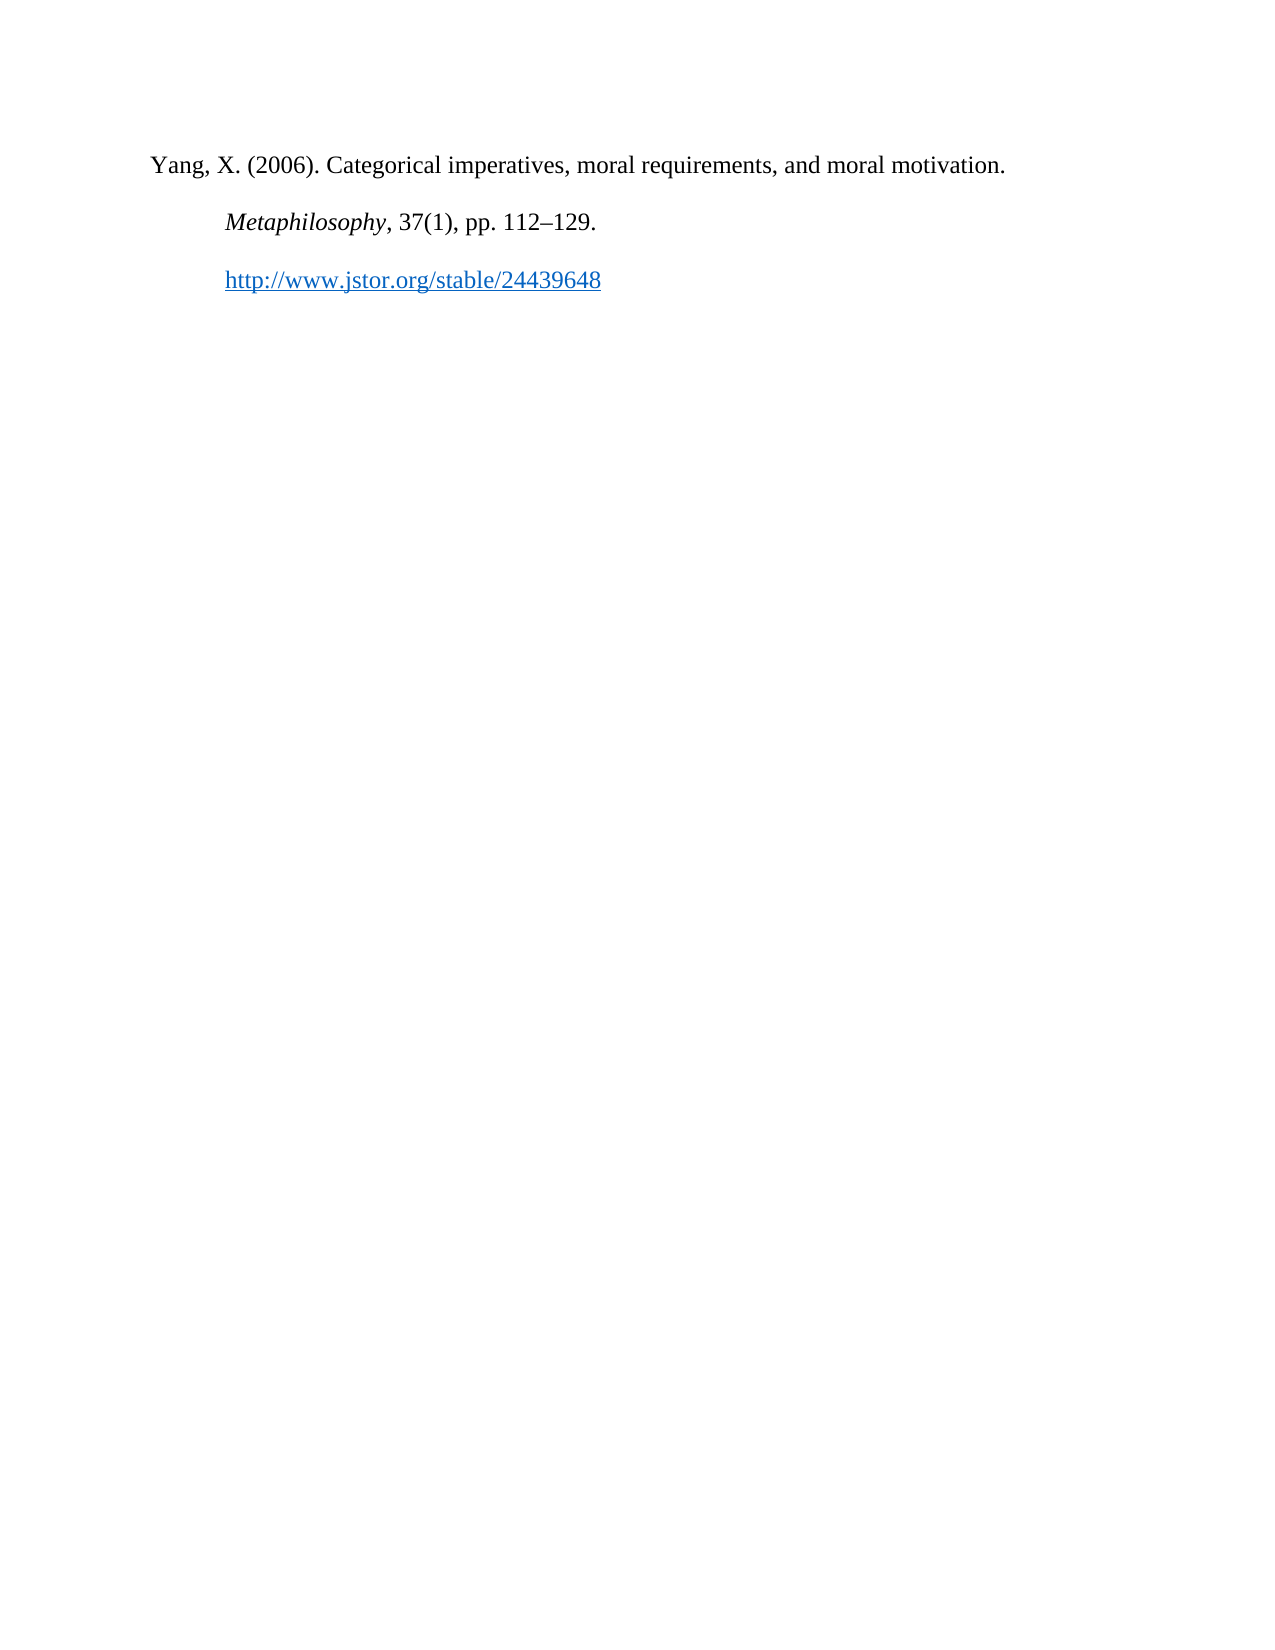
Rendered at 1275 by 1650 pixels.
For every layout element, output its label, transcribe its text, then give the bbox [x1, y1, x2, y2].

text Yang, X. (2006). Categorical imperatives, moral requirements, and moral motivation. Metaphilosophy, 37(1), pp. 112–129. http://www.jstor.org/stable/24439648 [150, 150, 1125, 294]
